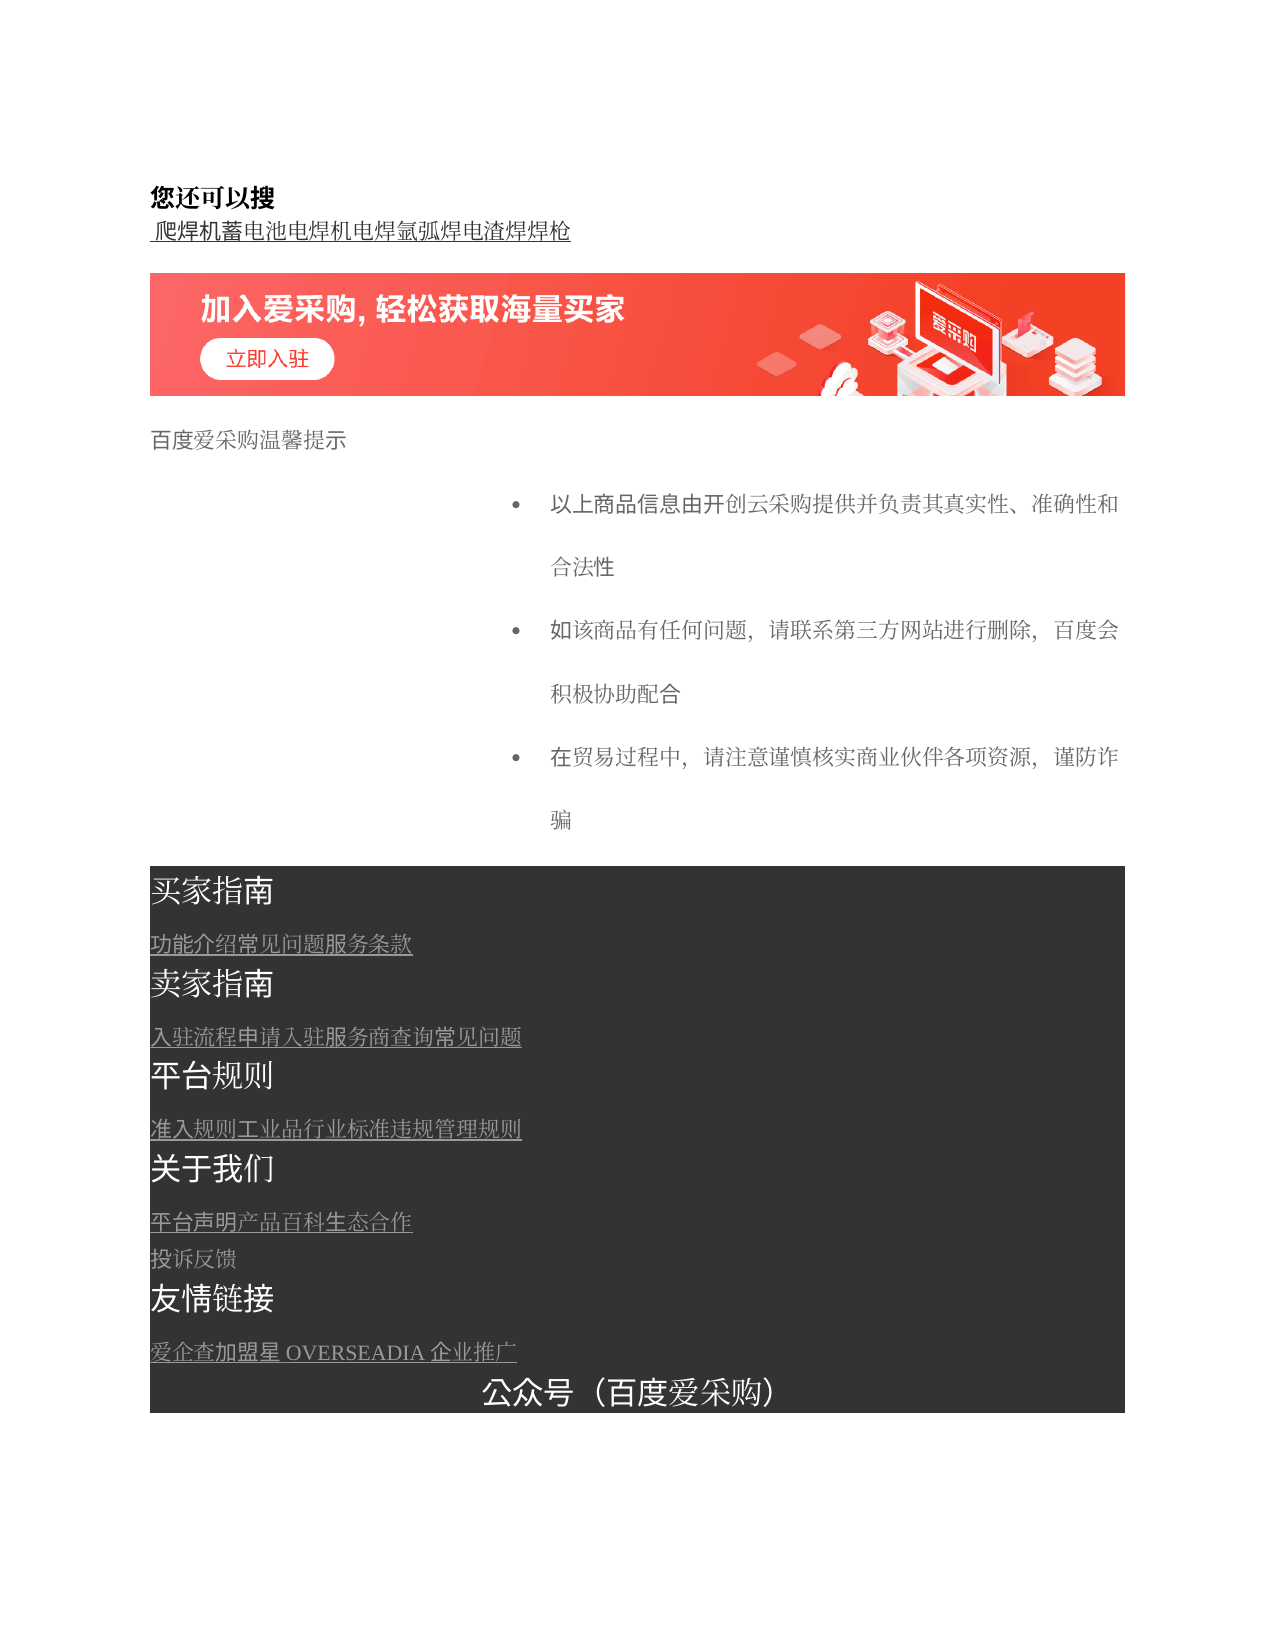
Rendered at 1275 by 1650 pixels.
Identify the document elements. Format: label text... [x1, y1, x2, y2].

list 如该商品有任何问题，请联系第三方网站进行删除，百度会积极协助配合 [512, 613, 1125, 708]
list 以上商品信息由开创云采购提供并负责其真实性、准确性和合法性 [512, 487, 1125, 582]
text 爱企查加盟星OVERSEADIA企业推广 [150, 1334, 1125, 1366]
text 平台声明产品百科生态合作 [150, 1204, 1125, 1236]
text 友情链接 [150, 1274, 1125, 1319]
text 准入规则工业品行业标准违规管理规则 [150, 1112, 1125, 1144]
text 入驻流程申请入驻服务商查询常见问题 [150, 1019, 1125, 1051]
text 买家指南 [150, 866, 1125, 911]
text 公众号（百度爱采购） [150, 1366, 1125, 1413]
text 卖家指南 [150, 959, 1125, 1004]
picture [150, 273, 1125, 396]
text 投诉反馈 [150, 1236, 1125, 1274]
text 爬焊机蓄电池电焊机电焊氩弧焊电渣焊焊枪 [150, 214, 1125, 246]
text 关于我们 [150, 1144, 1125, 1189]
text 平台规则 [150, 1051, 1125, 1096]
text 功能介绍常见问题服务条款 [150, 927, 1125, 959]
text 百度爱采购温馨提示 [150, 423, 1125, 455]
list 在贸易过程中，请注意谨慎核实商业伙伴各项资源，谨防诈骗 [512, 740, 1125, 835]
text 您还可以搜 [150, 178, 1125, 214]
